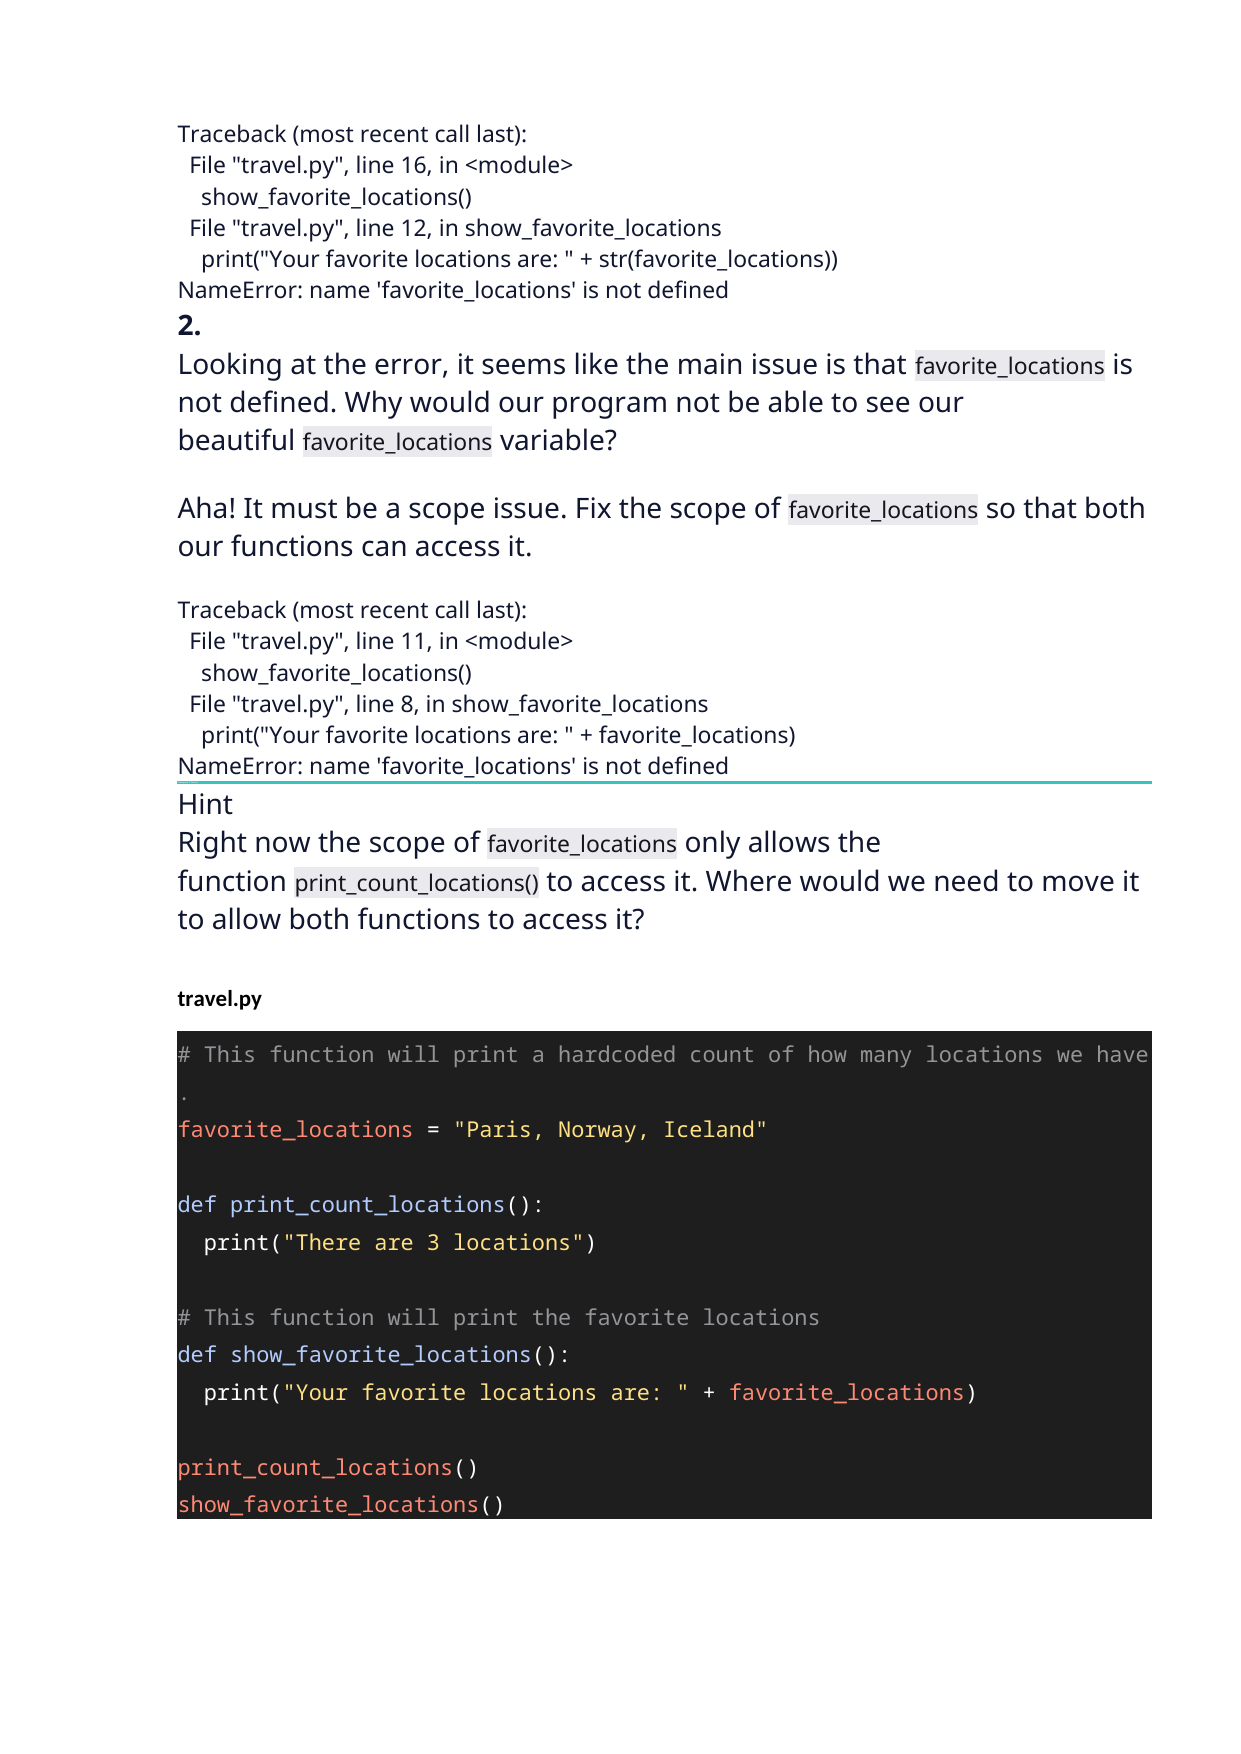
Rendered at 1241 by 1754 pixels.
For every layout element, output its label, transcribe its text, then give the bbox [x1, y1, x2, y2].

text Right now the scope of favorite_locations only allows the function print_count_locations() to access it. Where would we need to move it to allow both functions to access it? [177, 823, 1152, 938]
text File "travel.py", line 16, in <module> [177, 149, 1152, 181]
text def print_count_locations(): [177, 1181, 1152, 1219]
text Aha! It must be a scope issue. Fix the scope of favorite_locations so that both our functions can access it. [177, 488, 1152, 565]
text File "travel.py", line 12, in show_favorite_locations [177, 212, 1152, 243]
text favorite_locations = "Paris, Norway, Iceland" [177, 1106, 1152, 1144]
text Looking at the error, it seems like the main issue is that favorite_locations is not defined. Why would our program not be able to see our beautiful favorite_locations variable? [177, 344, 1152, 459]
text File "travel.py", line 8, in show_favorite_locations [177, 688, 1152, 719]
text print("Your favorite locations are: " + str(favorite_locations)) [177, 243, 1152, 274]
text Traceback (most recent call last): [177, 594, 1152, 625]
text 2. [177, 306, 1152, 344]
text show_favorite_locations() [177, 1481, 1152, 1519]
text NameError: name 'favorite_locations' is not defined [177, 274, 1152, 306]
text Hint [177, 784, 1152, 823]
text print("There are 3 locations") [177, 1219, 1152, 1256]
text File "travel.py", line 11, in <module> [177, 625, 1152, 656]
text show_favorite_locations() [177, 656, 1152, 688]
text print("Your favorite locations are: " + favorite_locations) [177, 719, 1152, 750]
text def show_favorite_locations(): [177, 1331, 1152, 1369]
text travel.py [177, 984, 1152, 1012]
text show_favorite_locations() [177, 181, 1152, 212]
text NameError: name 'favorite_locations' is not defined [177, 750, 1152, 781]
text print_count_locations() [177, 1444, 1152, 1481]
text print("Your favorite locations are: " + favorite_locations) [177, 1369, 1152, 1406]
text # This function will print a hardcoded count of how many locations we have. [177, 1031, 1152, 1106]
text # This function will print the favorite locations [177, 1294, 1152, 1331]
text Traceback (most recent call last): [177, 118, 1152, 149]
